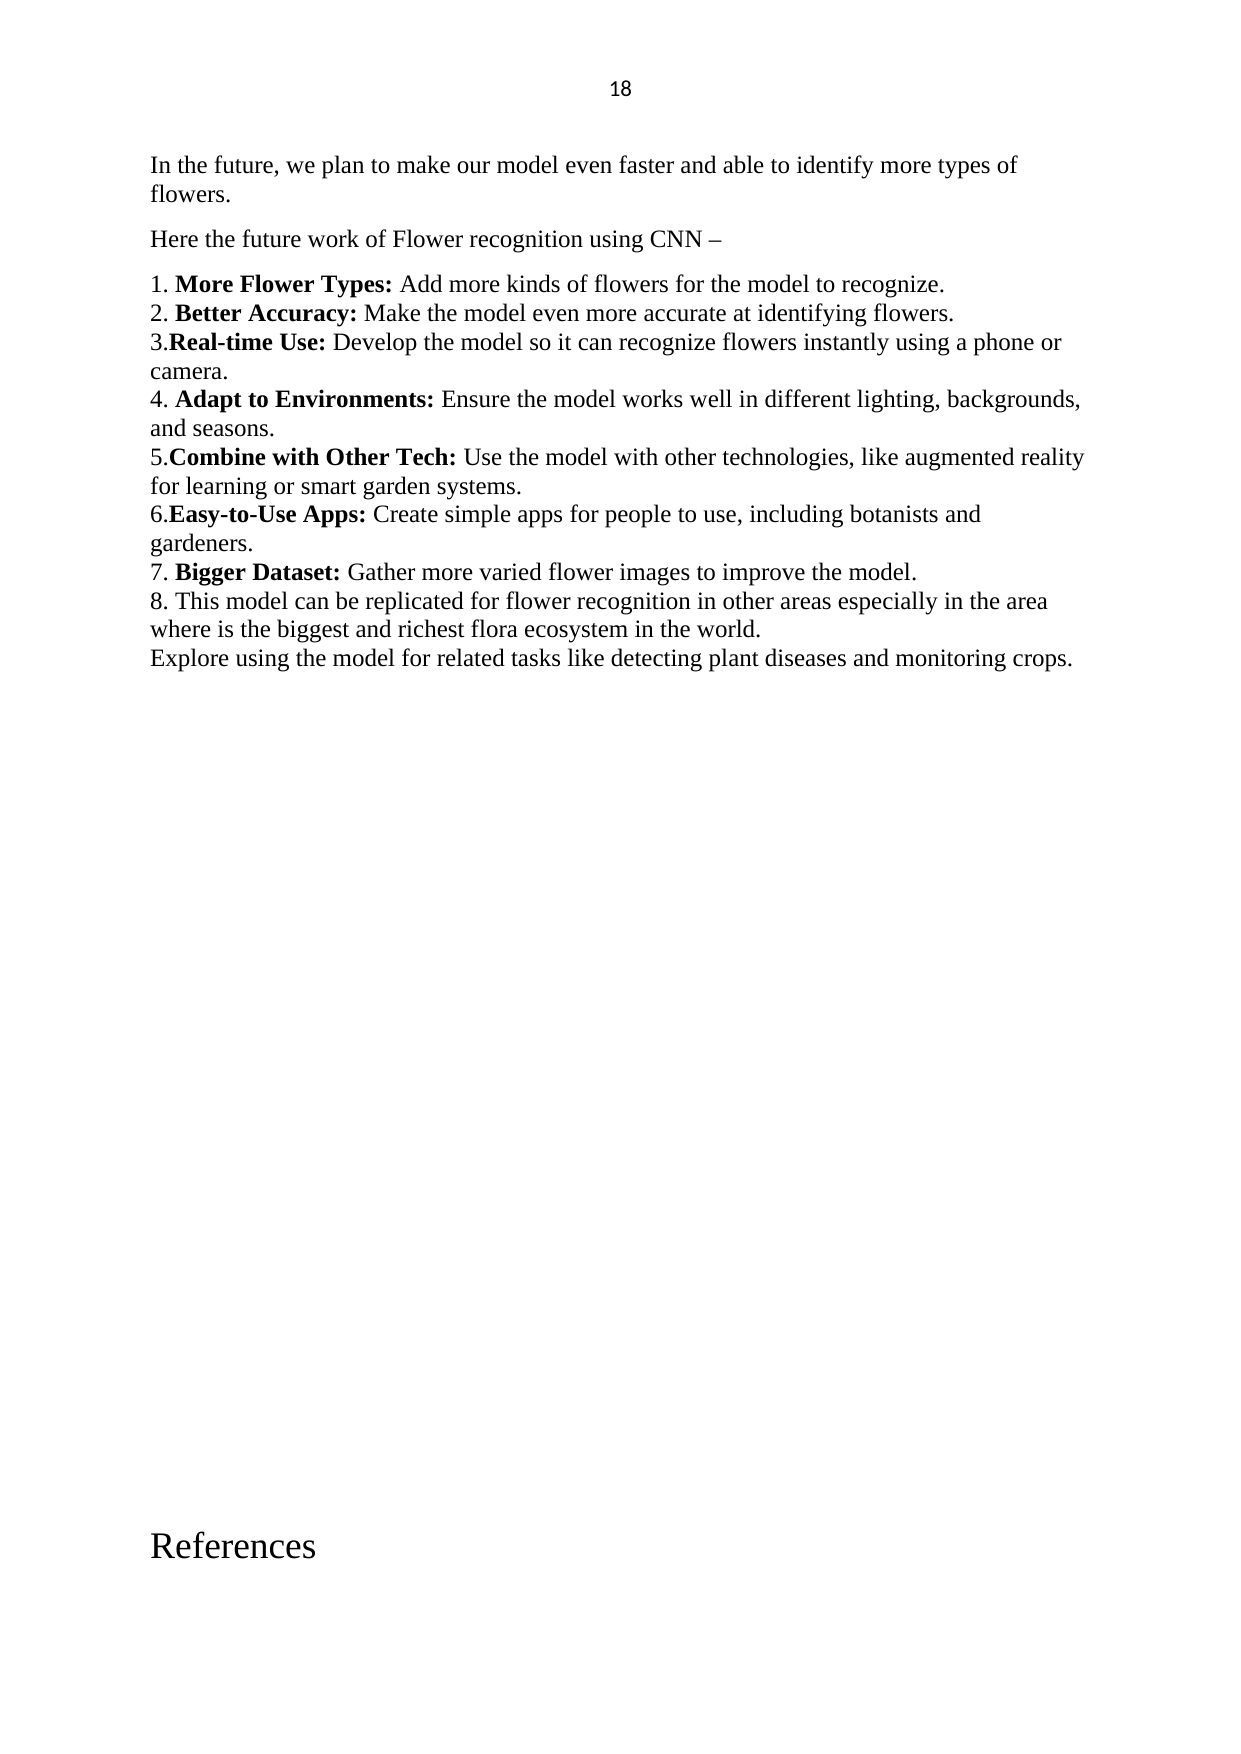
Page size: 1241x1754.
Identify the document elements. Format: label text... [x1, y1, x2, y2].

text Here the future work of Flower recognition using CNN – [150, 224, 1090, 253]
text Explore using the model for related tasks like detecting plant diseases and monitoring crops. [150, 643, 1090, 672]
text 6.Easy-to-Use Apps: Create simple apps for people to use, including botanists and gardeners. [150, 499, 1090, 557]
text 5.Combine with Other Tech: Use the model with other technologies, like augmented reality for learning or smart garden systems. [150, 442, 1090, 499]
text In the future, we plan to make our model even faster and able to identify more types of flowers. [150, 150, 1090, 207]
text 4. Adapt to Environments: Ensure the model works well in different lighting, backgrounds, and seasons. [150, 384, 1090, 442]
text 7. Bigger Dataset: Gather more varied flower images to improve the model. [150, 557, 1090, 586]
text 2. Better Accuracy: Make the model even more accurate at identifying flowers. [150, 298, 1090, 327]
text References [150, 1524, 1090, 1567]
text 3.Real-time Use: Develop the model so it can recognize flowers instantly using a phone or camera. [150, 327, 1090, 384]
text 8. This model can be replicated for flower recognition in other areas especially in the area where is the biggest and richest flora ecosystem in the world. [150, 586, 1090, 643]
text 1. More Flower Types: Add more kinds of flowers for the model to recognize. [150, 269, 1090, 298]
